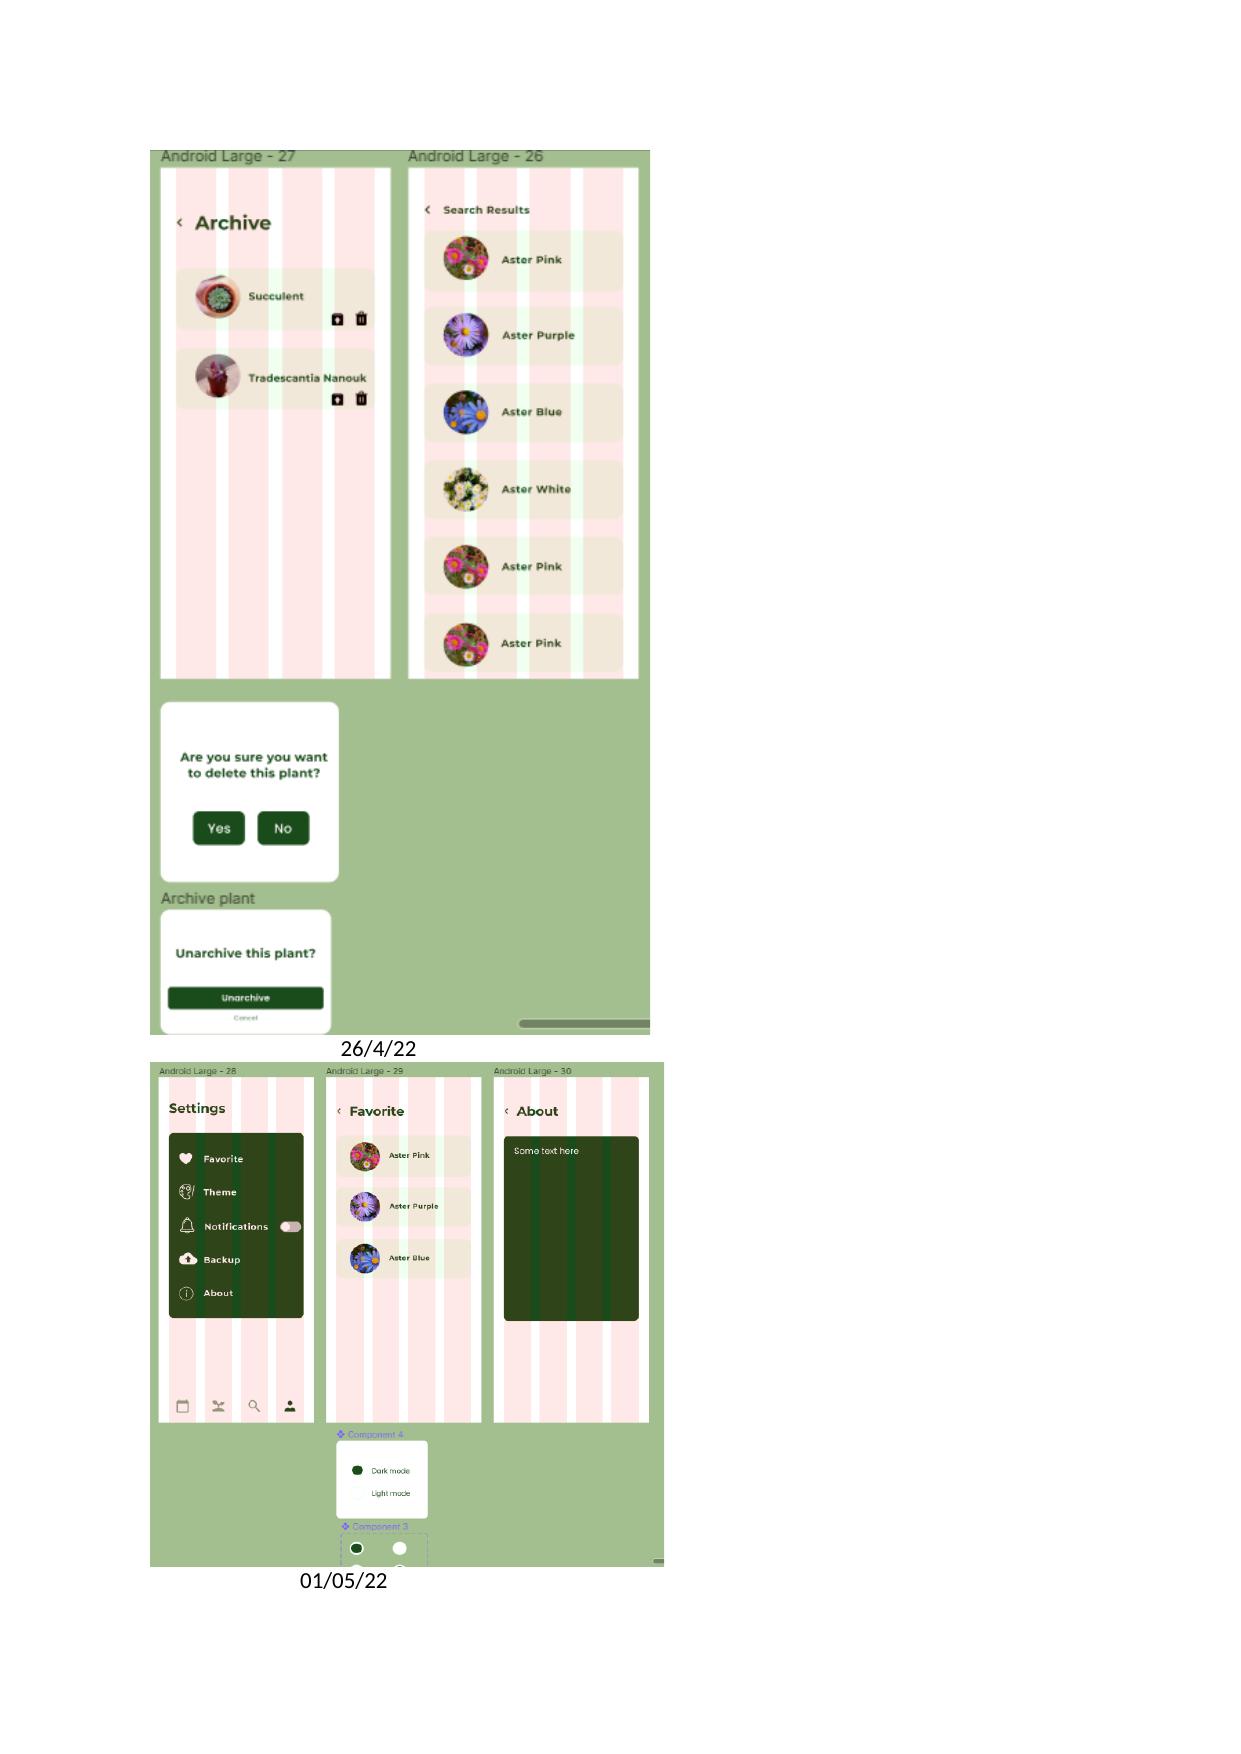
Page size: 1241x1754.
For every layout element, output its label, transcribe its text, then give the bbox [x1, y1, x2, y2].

picture [150, 150, 650, 1035]
text 26/4/22 [150, 1034, 1090, 1062]
picture [150, 1062, 665, 1567]
text 01/05/22 [225, 1566, 1090, 1594]
